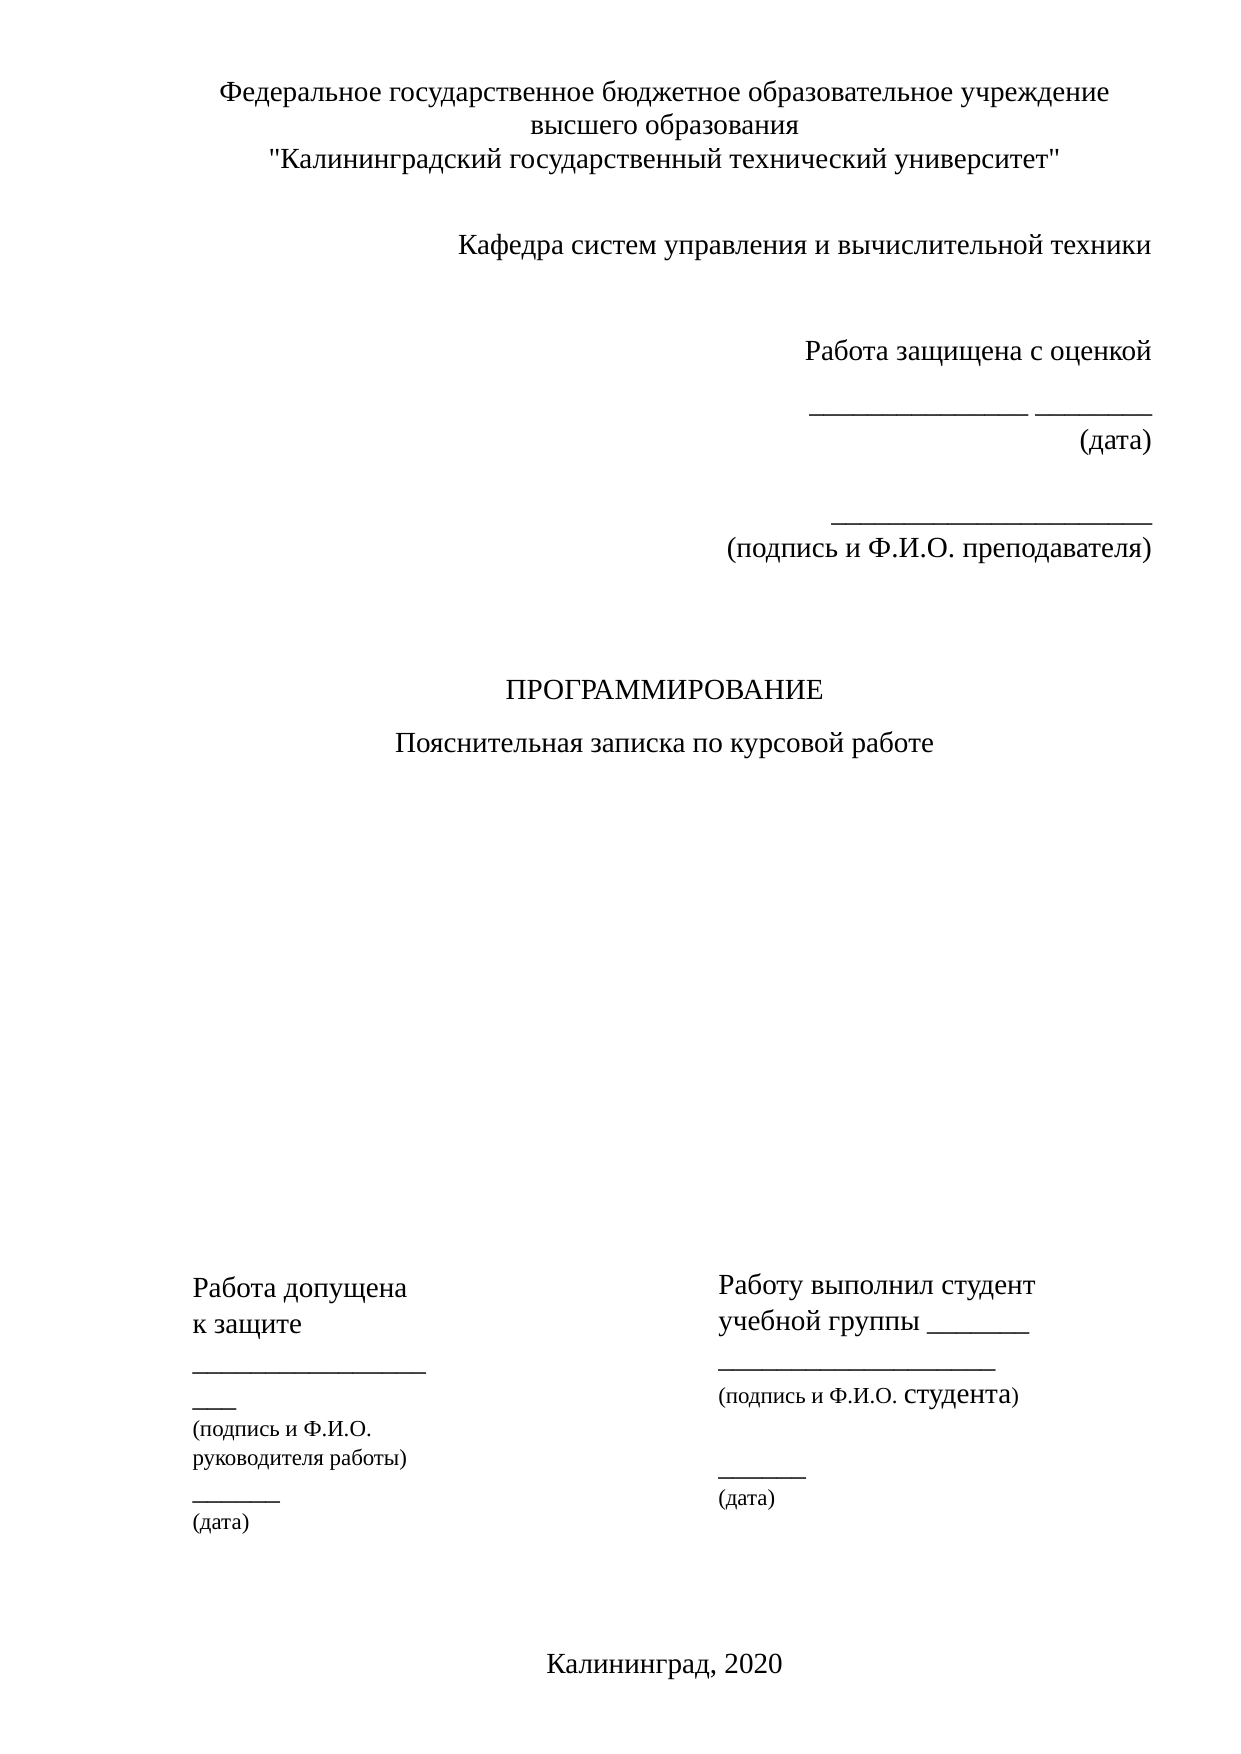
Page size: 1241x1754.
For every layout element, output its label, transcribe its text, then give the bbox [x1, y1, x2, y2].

text (подпись и Ф.И.О. преподавателя) [177, 530, 1152, 564]
text Пояснительная записка по курсовой работе [177, 725, 1152, 758]
text Работа защищена с оценкой [177, 333, 1152, 366]
text Кафедра систем управления и вычислительной техники [177, 227, 1152, 261]
text _______________ ________ [177, 386, 1152, 419]
text (дата) [177, 422, 1152, 455]
text ПРОГРАММИРОВАНИЕ [177, 672, 1152, 706]
text ______________________ [177, 494, 1152, 528]
